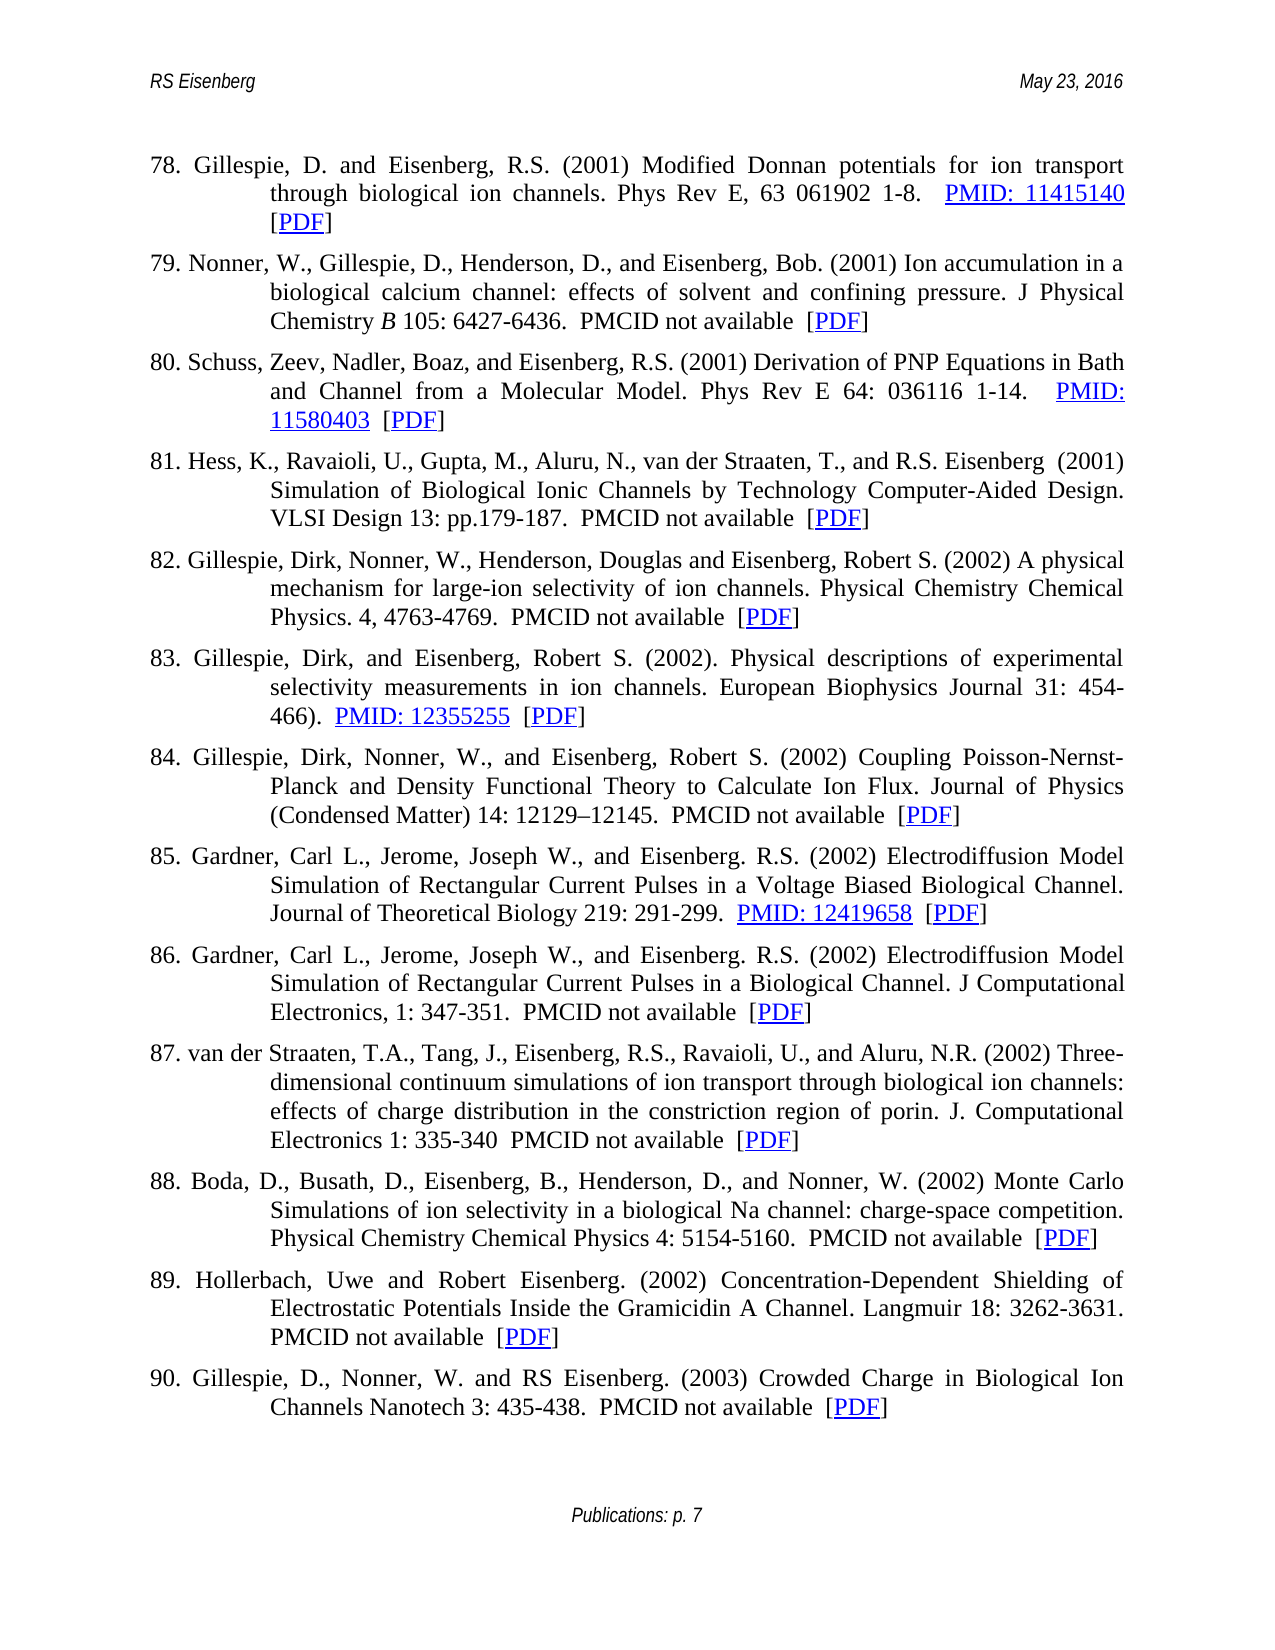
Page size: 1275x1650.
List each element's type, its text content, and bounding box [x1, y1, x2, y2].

text 86. Gardner, Carl L., Jerome, Joseph W., and Eisenberg. R.S. (2002) Electrodiffusion Model Simulation of Rectangular Current Pulses in a Biological Channel. J Computational Electronics, 1: 347-351. PMCID not available [PDF] [150, 940, 1125, 1026]
text 78. Gillespie, D. and Eisenberg, R.S. (2001) Modified Donnan potentials for ion transport through biological ion channels. Phys Rev E, 63 061902 1-8. PMID: 11415140 [PDF] [150, 150, 1125, 236]
text 88. Boda, D., Busath, D., Eisenberg, B., Henderson, D., and Nonner, W. (2002) Monte Carlo Simulations of ion selectivity in a biological Na channel: charge-space competition. Physical Chemistry Chemical Physics 4: 5154-5160. PMCID not available [PDF] [150, 1166, 1125, 1252]
text 80. Schuss, Zeev, Nadler, Boaz, and Eisenberg, R.S. (2001) Derivation of PNP Equations in Bath and Channel from a Molecular Model. Phys Rev E 64: 036116 1-14. PMID: 11580403 [PDF] [150, 347, 1125, 433]
text 84. Gillespie, Dirk, Nonner, W., and Eisenberg, Robert S. (2002) Coupling Poisson-Nernst-Planck and Density Functional Theory to Calculate Ion Flux. Journal of Physics (Condensed Matter) 14: 12129–12145. PMCID not available [PDF] [150, 742, 1125, 828]
text 85. Gardner, Carl L., Jerome, Joseph W., and Eisenberg. R.S. (2002) Electrodiffusion Model Simulation of Rectangular Current Pulses in a Voltage Biased Biological Channel. Journal of Theoretical Biology 219: 291-299. PMID: 12419658 [PDF] [150, 841, 1125, 927]
text 87. van der Straaten, T.A., Tang, J., Eisenberg, R.S., Ravaioli, U., and Aluru, N.R. (2002) Three-dimensional continuum simulations of ion transport through biological ion channels: effects of charge distribution in the constriction region of porin. J. Computational Electronics 1: 335-340 PMCID not available [PDF] [150, 1038, 1125, 1153]
text 83. Gillespie, Dirk, and Eisenberg, Robert S. (2002). Physical descriptions of experimental selectivity measurements in ion channels. European Biophysics Journal 31: 454-466). PMID: 12355255 [PDF] [150, 643, 1125, 730]
text 79. Nonner, W., Gillespie, D., Henderson, D., and Eisenberg, Bob. (2001) Ion accumulation in a biological calcium channel: effects of solvent and confining pressure. J Physical Chemistry B 105: 6427-6436. PMCID not available [PDF] [150, 248, 1125, 335]
text 90. Gillespie, D., Nonner, W. and RS Eisenberg. (2003) Crowded Charge in Biological Ion Channels Nanotech 3: 435-438. PMCID not available [PDF] [150, 1363, 1125, 1421]
text 82. Gillespie, Dirk, Nonner, W., Henderson, Douglas and Eisenberg, Robert S. (2002) A physical mechanism for large-ion selectivity of ion channels. Physical Chemistry Chemical Physics. 4, 4763-4769. PMCID not available [PDF] [150, 545, 1125, 631]
text 89. Hollerbach, Uwe and Robert Eisenberg. (2002) Concentration-Dependent Shielding of Electrostatic Potentials Inside the Gramicidin A Channel. Langmuir 18: 3262-3631. PMCID not available [PDF] [150, 1265, 1125, 1351]
text 81. Hess, K., Ravaioli, U., Gupta, M., Aluru, N., van der Straaten, T., and R.S. Eisenberg (2001) Simulation of Biological Ionic Channels by Technology Computer-Aided Design. VLSI Design 13: pp.179-187. PMCID not available [PDF] [150, 446, 1125, 532]
